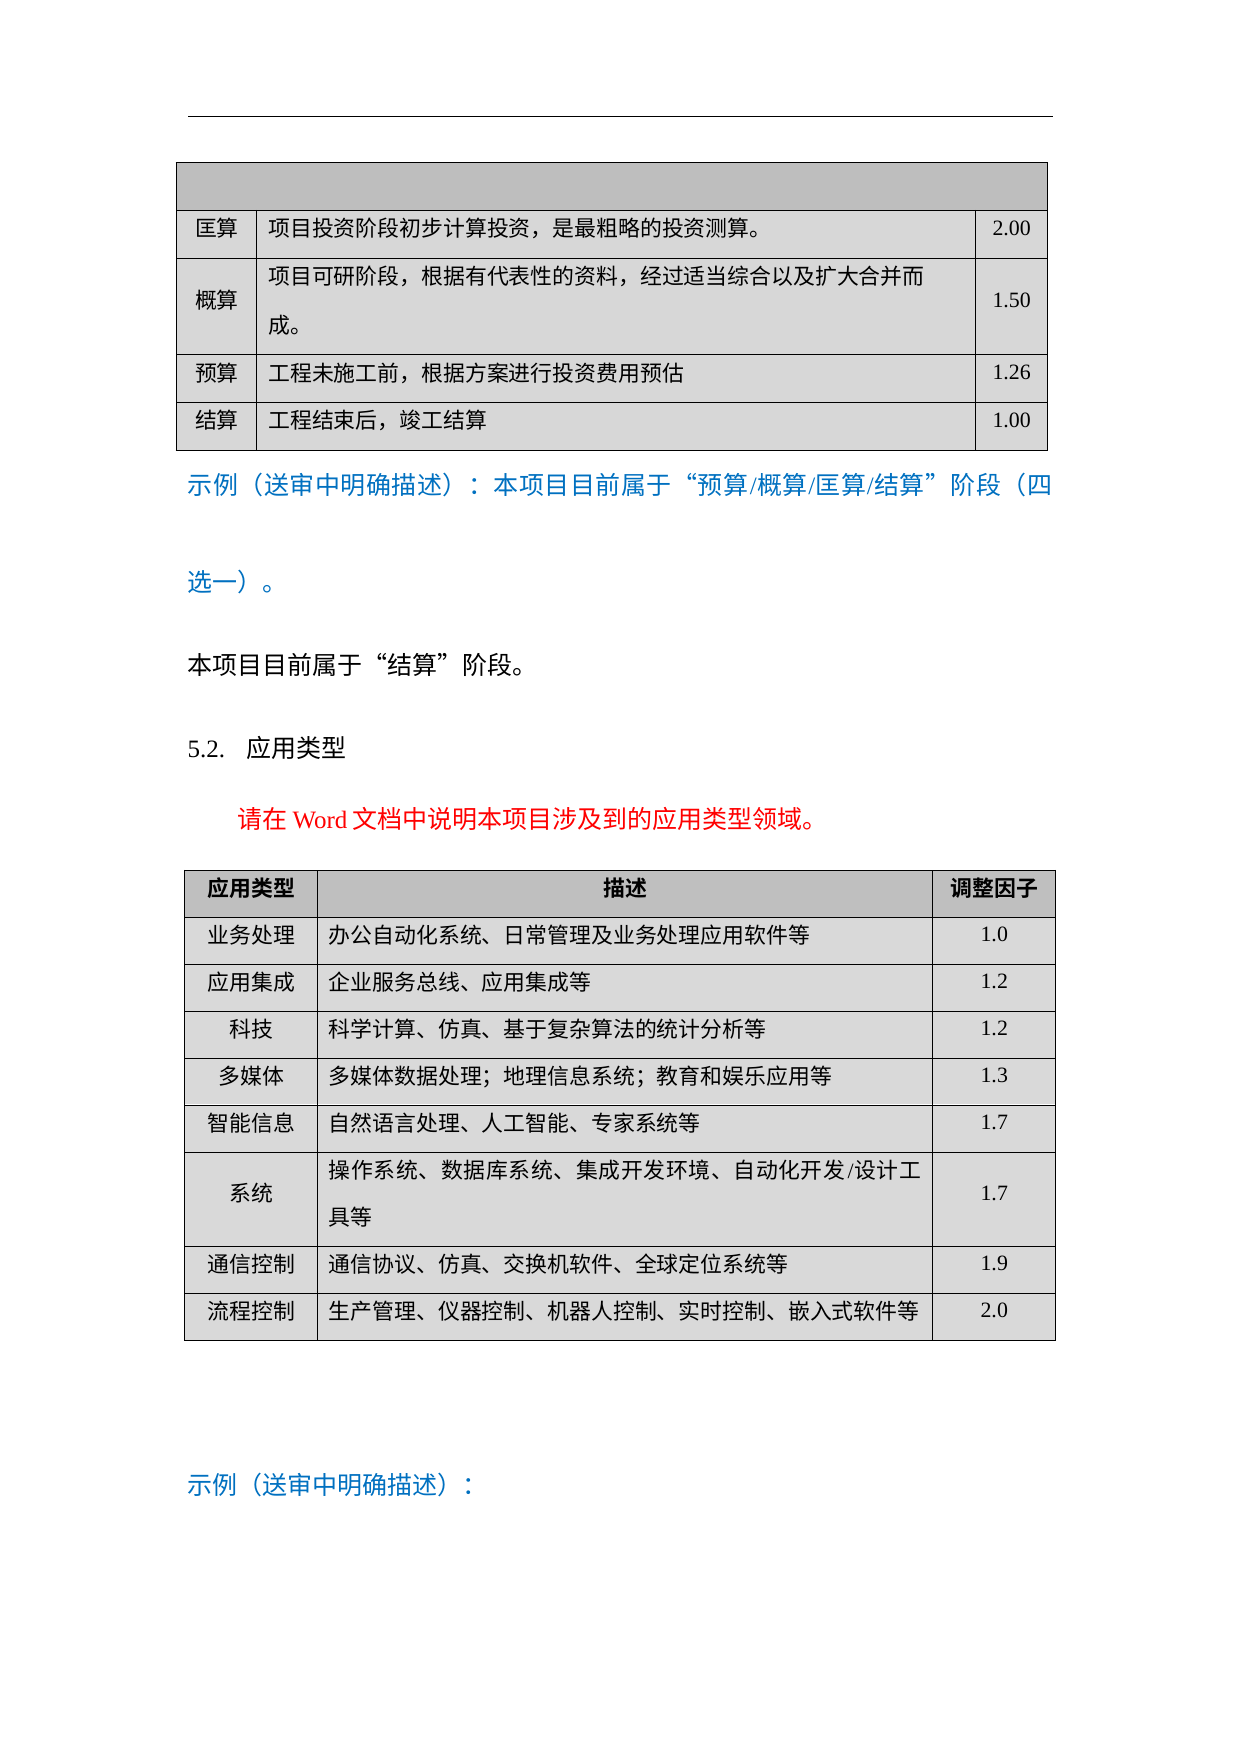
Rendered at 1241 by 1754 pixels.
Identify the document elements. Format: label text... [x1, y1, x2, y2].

table_cell 业务处理 [185, 918, 317, 964]
table_cell 通信协议、仿真、交换机软件、全球定位系统等 [318, 1247, 932, 1293]
table_cell 概算 [177, 259, 256, 354]
table_cell 流程控制 [185, 1294, 317, 1340]
table_cell 科学计算、仿真、基于复杂算法的统计分析等 [318, 1012, 932, 1058]
table_cell 匡算 [177, 211, 256, 258]
table_cell 1.2 [933, 965, 1055, 1011]
table_header 调整因子 [933, 871, 1055, 917]
table_cell 1.2 [933, 1012, 1055, 1058]
table_cell 1.7 [933, 1106, 1055, 1152]
table_cell 应用集成 [185, 965, 317, 1011]
table_cell 自然语言处理、人工智能、专家系统等 [318, 1106, 932, 1152]
table_cell 操作系统、数据库系统、集成开发环境、自动化开发/设计工具等 [318, 1153, 932, 1246]
table_cell 1.00 [976, 403, 1047, 450]
table_cell 1.7 [933, 1153, 1055, 1246]
table_cell 多媒体数据处理；地理信息系统；教育和娱乐应用等 [318, 1059, 932, 1104]
table_cell 智能信息 [185, 1106, 317, 1152]
table_header 需求变更规模因子(CF) [177, 163, 1047, 210]
table_cell 多媒体 [185, 1059, 317, 1104]
list 应用类型 [187, 714, 1053, 779]
table_cell 预算 [177, 355, 256, 402]
table_cell 结算 [177, 403, 256, 450]
table_cell 1.26 [976, 355, 1047, 402]
table_cell 1.50 [976, 259, 1047, 354]
table_cell 1.0 [933, 918, 1055, 964]
table_cell 工程结束后，竣工结算 [257, 403, 975, 450]
table_cell 项目可研阶段，根据有代表性的资料，经过适当综合以及扩大合并而成。 [257, 259, 975, 354]
table_header 应用类型 [185, 871, 317, 917]
table_cell 生产管理、仪器控制、机器人控制、实时控制、嵌入式软件等 [318, 1294, 932, 1340]
text 示例（送审中明确描述）：本项目目前属于“预算/概算/匡算/结算”阶段（四选一）。 [187, 451, 1053, 613]
table_cell 2.00 [976, 211, 1047, 258]
text 示例（送审中明确描述）： [187, 1451, 1053, 1516]
table_cell 1.9 [933, 1247, 1055, 1293]
table_cell 科技 [185, 1012, 317, 1058]
table_cell 1.3 [933, 1059, 1055, 1104]
table_cell 工程未施工前，根据方案进行投资费用预估 [257, 355, 975, 402]
text 请在Word文档中说明本项目涉及到的应用类型领域。 [187, 785, 1053, 850]
table_cell 通信控制 [185, 1247, 317, 1293]
text 本项目目前属于“结算”阶段。 [187, 631, 1053, 696]
table_header 描述 [318, 871, 932, 917]
table_cell 企业服务总线、应用集成等 [318, 965, 932, 1011]
table_cell 系统 [185, 1153, 317, 1246]
table_cell 2.0 [933, 1294, 1055, 1340]
table_cell 项目投资阶段初步计算投资，是最粗略的投资测算。 [257, 211, 975, 258]
table_cell 办公自动化系统、日常管理及业务处理应用软件等 [318, 918, 932, 964]
